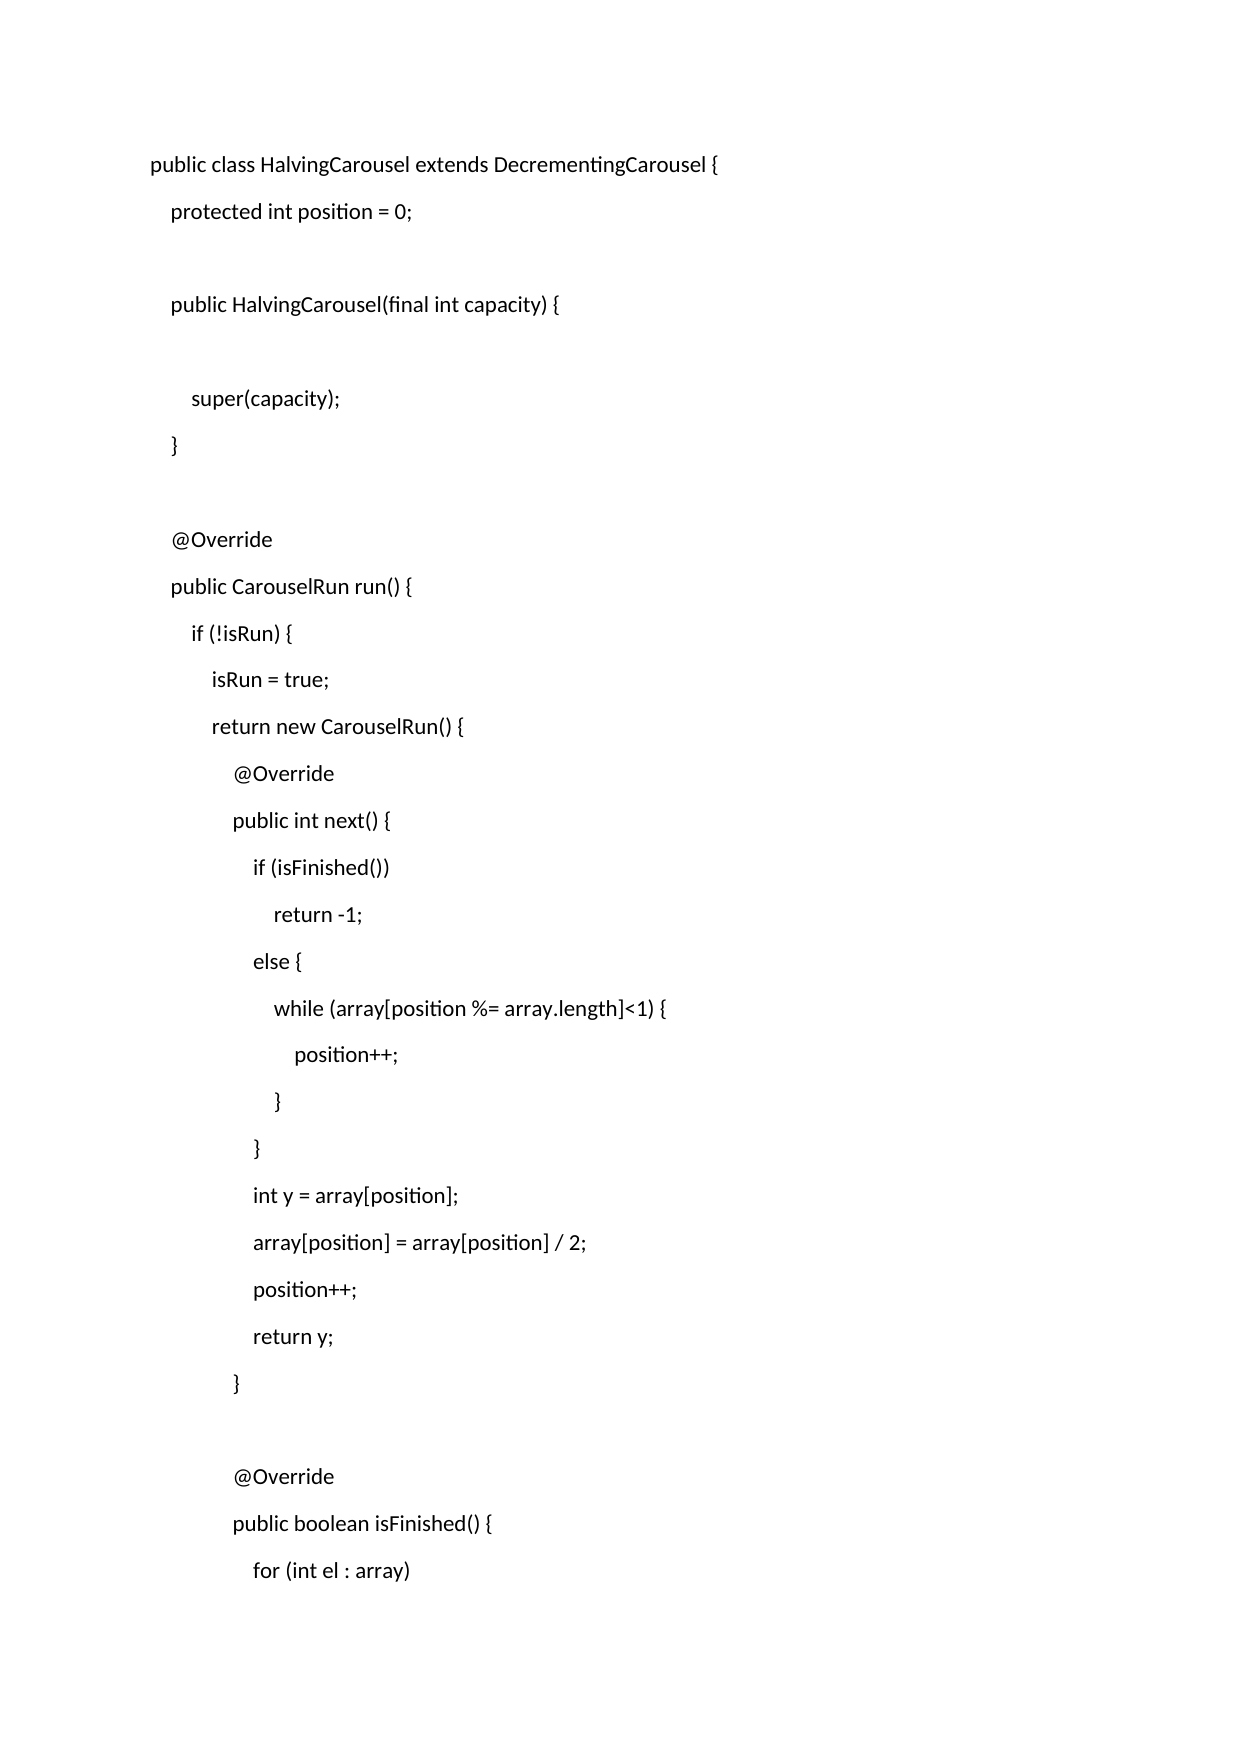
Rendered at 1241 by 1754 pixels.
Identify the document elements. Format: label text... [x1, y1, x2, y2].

text protected int position = 0; [150, 197, 1090, 225]
text public CarouselRun run() { [150, 572, 1090, 600]
text int y = array[position]; [150, 1181, 1090, 1209]
text position++; [150, 1275, 1090, 1303]
text return new CarouselRun() { [150, 712, 1090, 741]
text position++; [150, 1041, 1090, 1069]
text public int next() { [150, 806, 1090, 834]
text while (array[position %= array.length]<1) { [150, 994, 1090, 1022]
text isRun = true; [150, 666, 1090, 694]
text } [150, 431, 1090, 459]
text return y; [150, 1322, 1090, 1350]
text for (int el : array) [150, 1556, 1090, 1584]
text } [150, 1134, 1090, 1162]
text return -1; [150, 900, 1090, 928]
text } [150, 1087, 1090, 1116]
text super(capacity); [150, 384, 1090, 412]
text @Override [150, 525, 1090, 553]
text @Override [150, 1462, 1090, 1491]
text public boolean isFinished() { [150, 1509, 1090, 1537]
text public HalvingCarousel(final int capacity) { [150, 291, 1090, 319]
text if (!isRun) { [150, 619, 1090, 647]
text if (isFinished()) [150, 853, 1090, 881]
text public class HalvingCarousel extends DecrementingCarousel { [150, 150, 1090, 178]
text else { [150, 947, 1090, 975]
text } [150, 1369, 1090, 1397]
text @Override [150, 759, 1090, 787]
text array[position] = array[position] / 2; [150, 1228, 1090, 1256]
